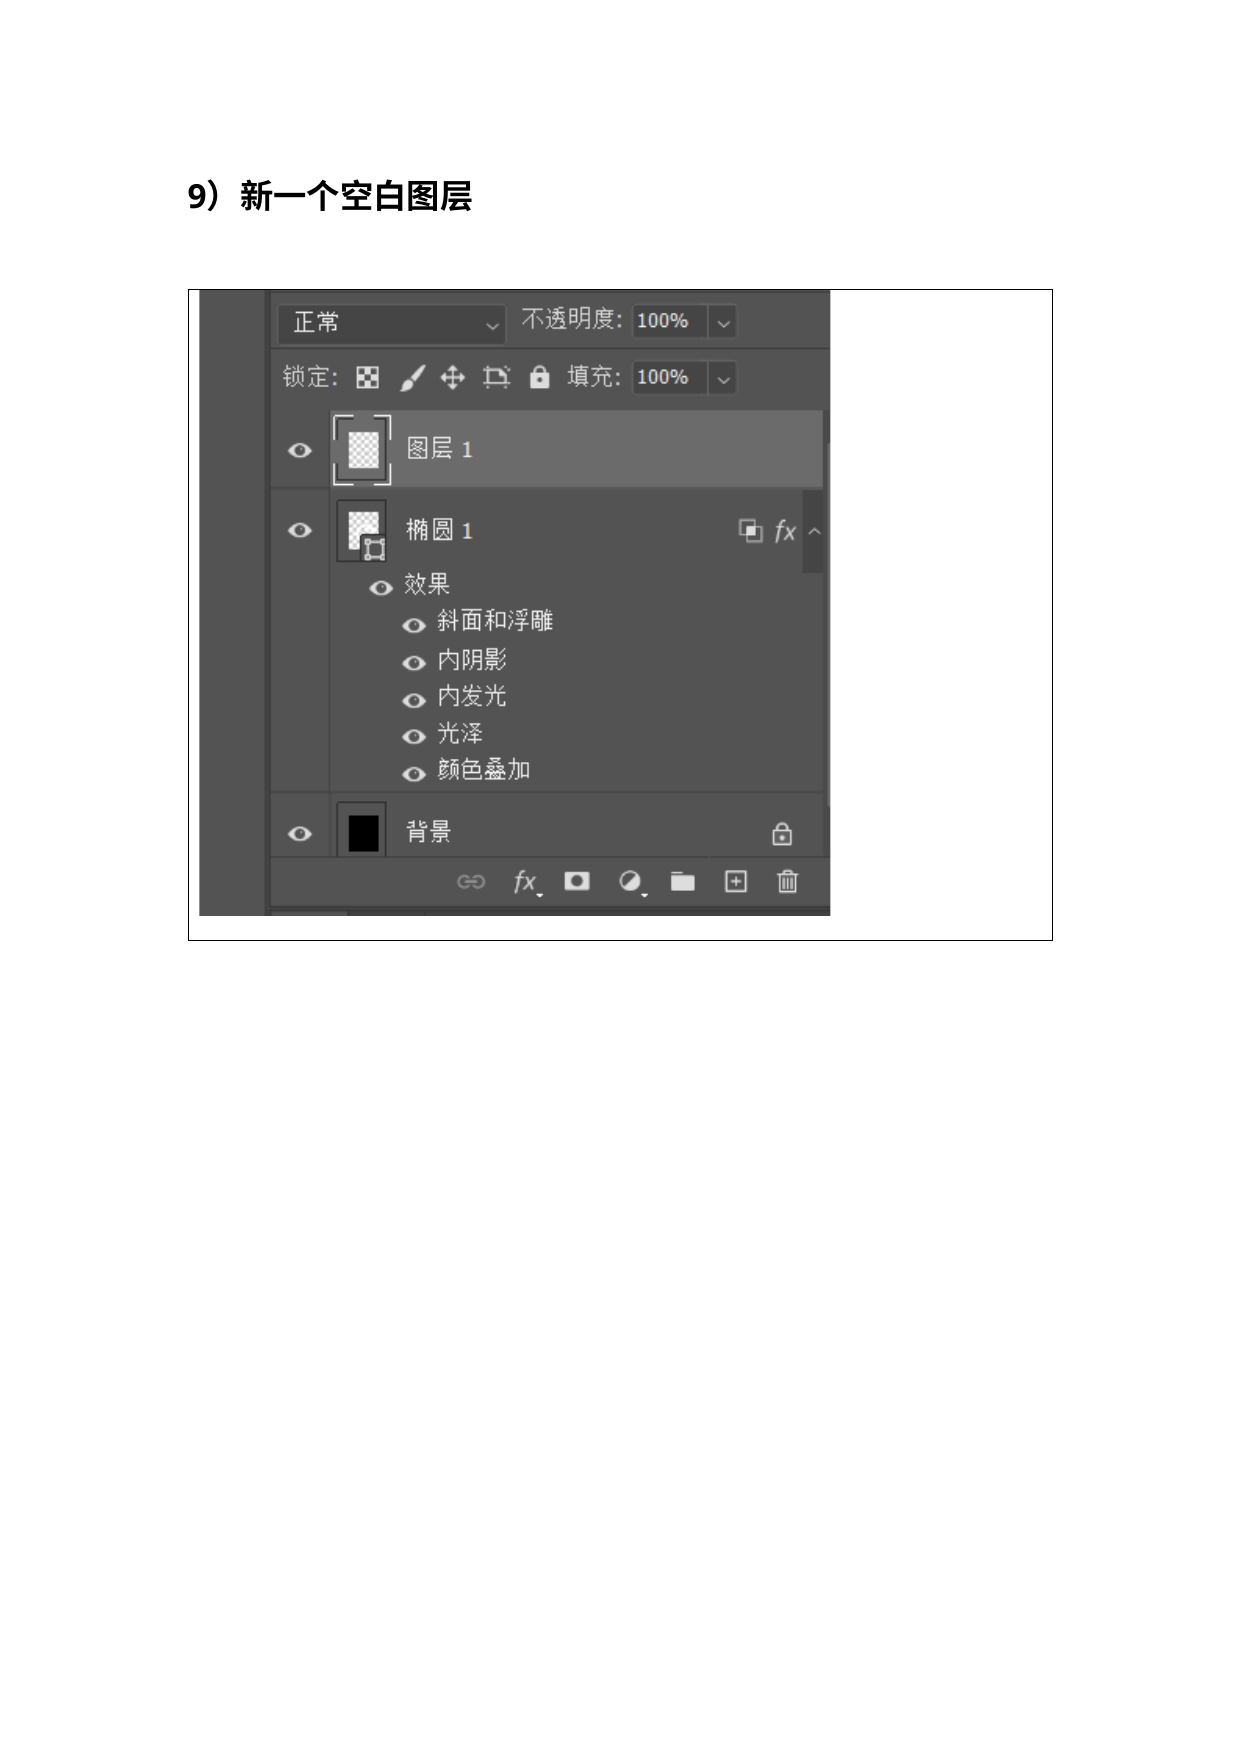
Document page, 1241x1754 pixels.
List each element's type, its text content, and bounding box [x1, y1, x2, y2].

table_header [189, 290, 1052, 940]
picture [199, 290, 831, 916]
subtitle 9）新一个空白图层 [187, 162, 1053, 227]
